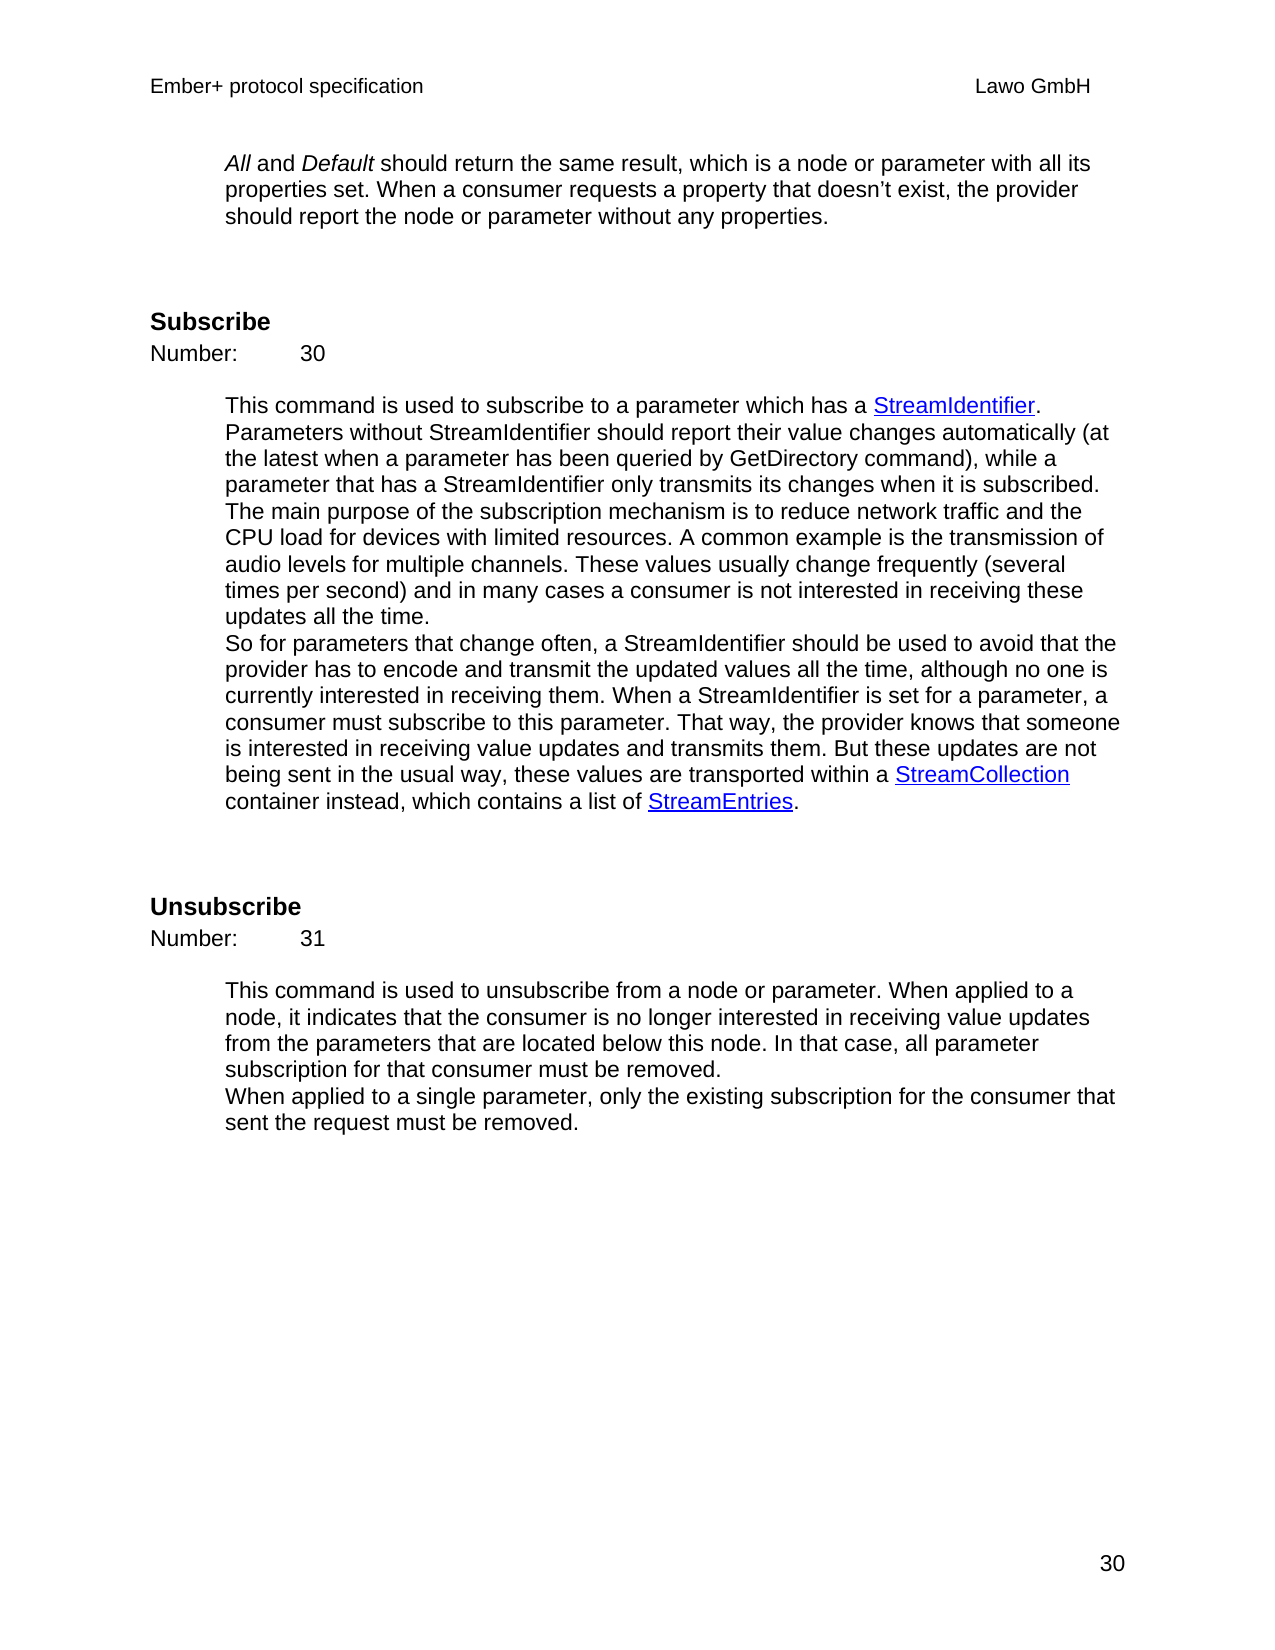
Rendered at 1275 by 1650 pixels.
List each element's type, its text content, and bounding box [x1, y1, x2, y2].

text So for parameters that change often, a StreamIdentifier should be used to avoid that the provider has to encode and transmit the updated values all the time, although no one is currently interested in receiving them. When a StreamIdentifier is set for a parameter, a consumer must subscribe to this parameter. That way, the provider knows that someone is interested in receiving value updates and transmits them. But these updates are not being sent in the usual way, these values are transported within a StreamCollection container instead, which contains a list of StreamEntries. [225, 629, 1125, 814]
text When applied to a single parameter, only the existing subscription for the consumer that sent the request must be removed. [225, 1083, 1125, 1136]
subtitle Subscribe [150, 307, 1125, 336]
subtitle Unsubscribe [150, 892, 1125, 921]
text This command is used to unsubscribe from a node or parameter. When applied to a node, it indicates that the consumer is no longer interested in receiving value updates from the parameters that are located below this node. In that case, all parameter subscription for that consumer must be removed. [225, 977, 1125, 1083]
text The main purpose of the subscription mechanism is to reduce network traffic and the CPU load for devices with limited resources. A common example is the transmission of audio levels for multiple channels. These values usually change frequently (several times per second) and in many cases a consumer is not interested in receiving these updates all the time. [225, 498, 1125, 629]
text This command is used to subscribe to a parameter which has a StreamIdentifier. Parameters without StreamIdentifier should report their value changes automatically (at the latest when a parameter has been queried by GetDirectory command), while a parameter that has a StreamIdentifier only transmits its changes when it is subscribed. [225, 392, 1125, 498]
text Number: 31 [150, 925, 1125, 951]
text All and Default should return the same result, which is a node or parameter with all its properties set. When a consumer requests a property that doesn’t exist, the provider should report the node or parameter without any properties. [225, 150, 1125, 229]
text Number: 30 [150, 340, 1125, 366]
